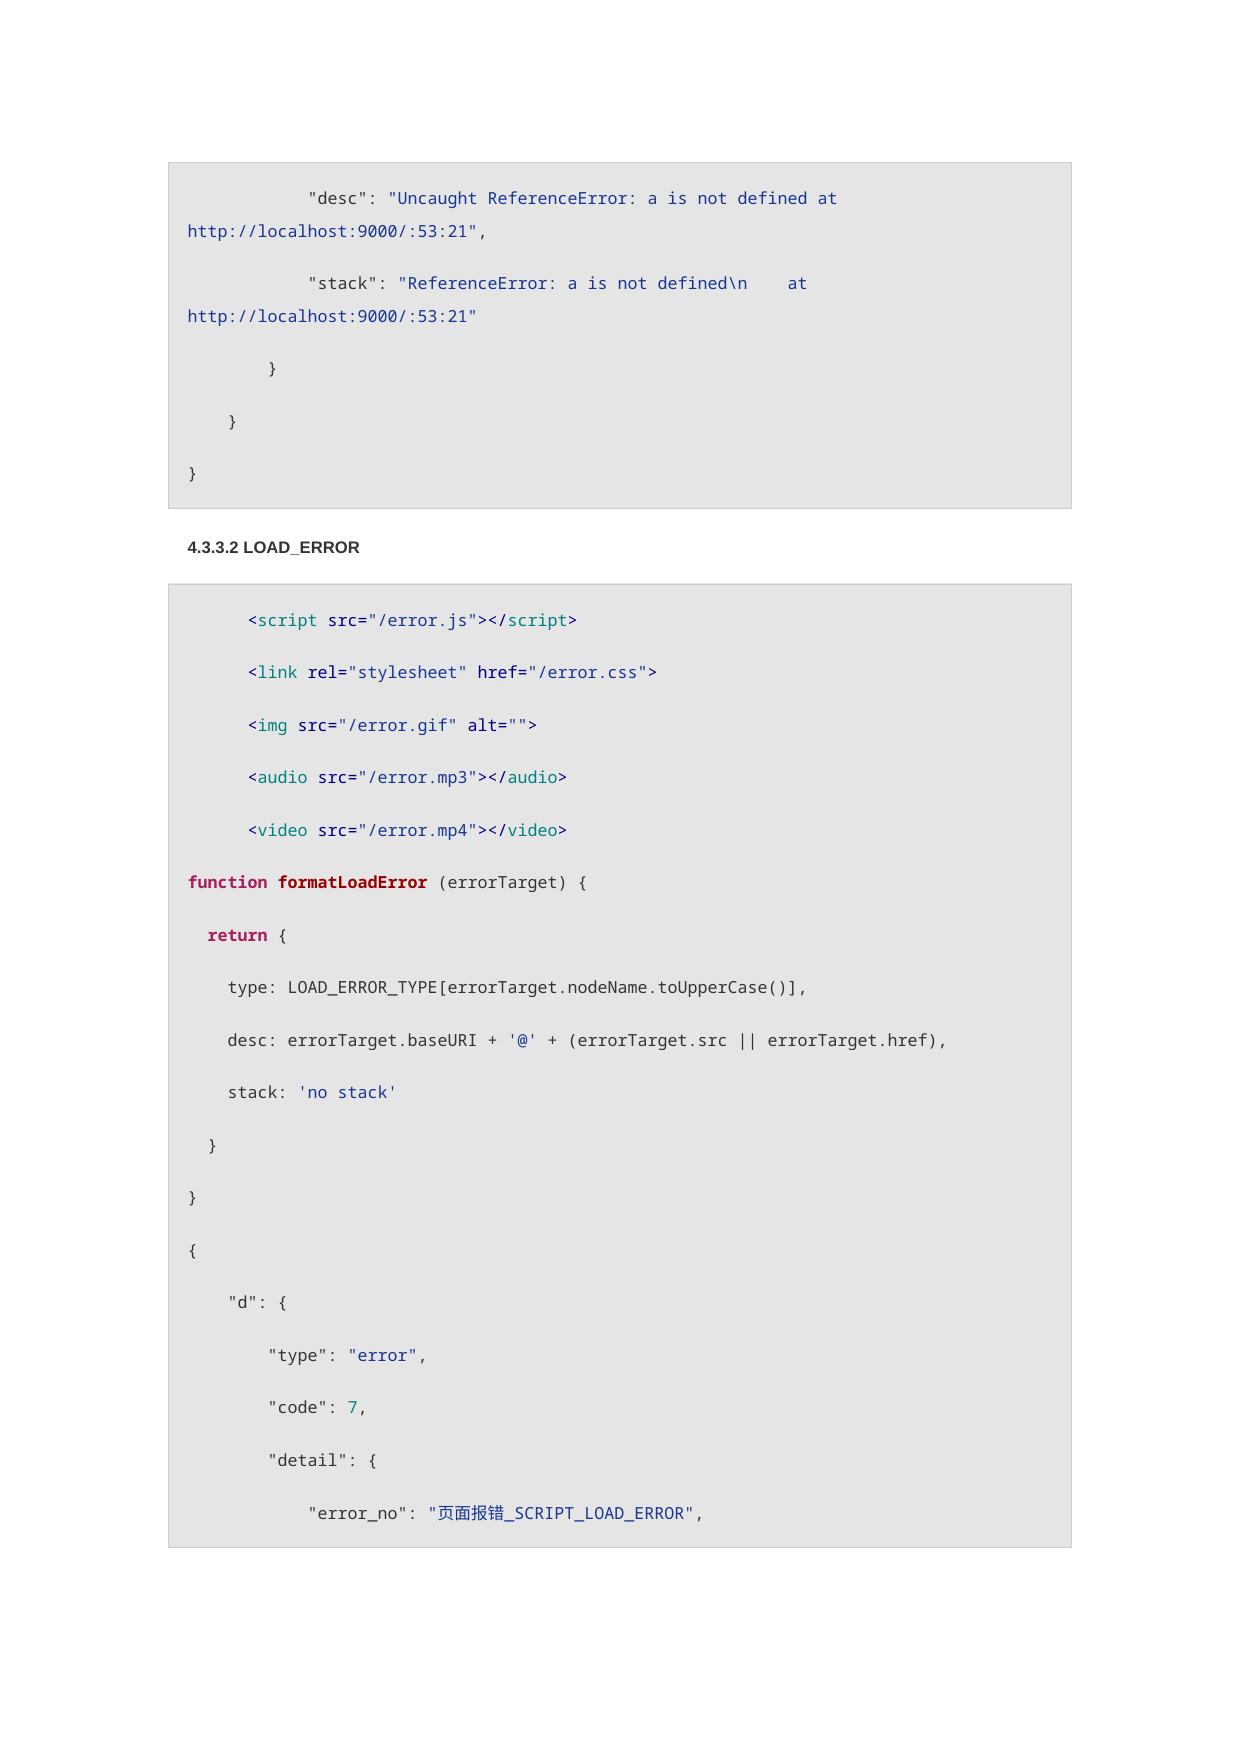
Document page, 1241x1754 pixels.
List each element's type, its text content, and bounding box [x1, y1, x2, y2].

text { [169, 1213, 1071, 1266]
text "detail": { [169, 1423, 1071, 1476]
text } [169, 332, 1071, 384]
text <link rel="stylesheet" href="/error.css"> [169, 636, 1071, 688]
text } [169, 1161, 1071, 1213]
text "code": 7, [169, 1371, 1071, 1423]
text } [169, 384, 1071, 437]
text <img src="/error.gif" alt=""> [169, 688, 1071, 741]
text function formatLoadError (errorTarget) { [169, 846, 1071, 898]
subtitle 4.3.3.2 LOAD_ERROR [187, 531, 1053, 563]
text "error_no": "页面报错_SCRIPT_LOAD_ERROR", [169, 1476, 1071, 1547]
text return { [169, 898, 1071, 951]
text } [169, 437, 1071, 508]
text "type": "error", [169, 1318, 1071, 1371]
text } [169, 1108, 1071, 1161]
text "d": { [169, 1266, 1071, 1318]
text "stack": "ReferenceError: a is not defined\n at http://localhost:9000/:53:21" [169, 247, 1071, 332]
text <audio src="/error.mp3"></audio> [169, 741, 1071, 793]
text <script src="/error.js"></script> [169, 585, 1071, 636]
text "desc": "Uncaught ReferenceError: a is not defined at http://localhost:9000/:53:21", [169, 163, 1071, 247]
text desc: errorTarget.baseURI + '@' + (errorTarget.src || errorTarget.href), [169, 1003, 1071, 1056]
text <video src="/error.mp4"></video> [169, 793, 1071, 846]
text type: LOAD_ERROR_TYPE[errorTarget.nodeName.toUpperCase()], [169, 951, 1071, 1003]
text stack: 'no stack' [169, 1056, 1071, 1108]
